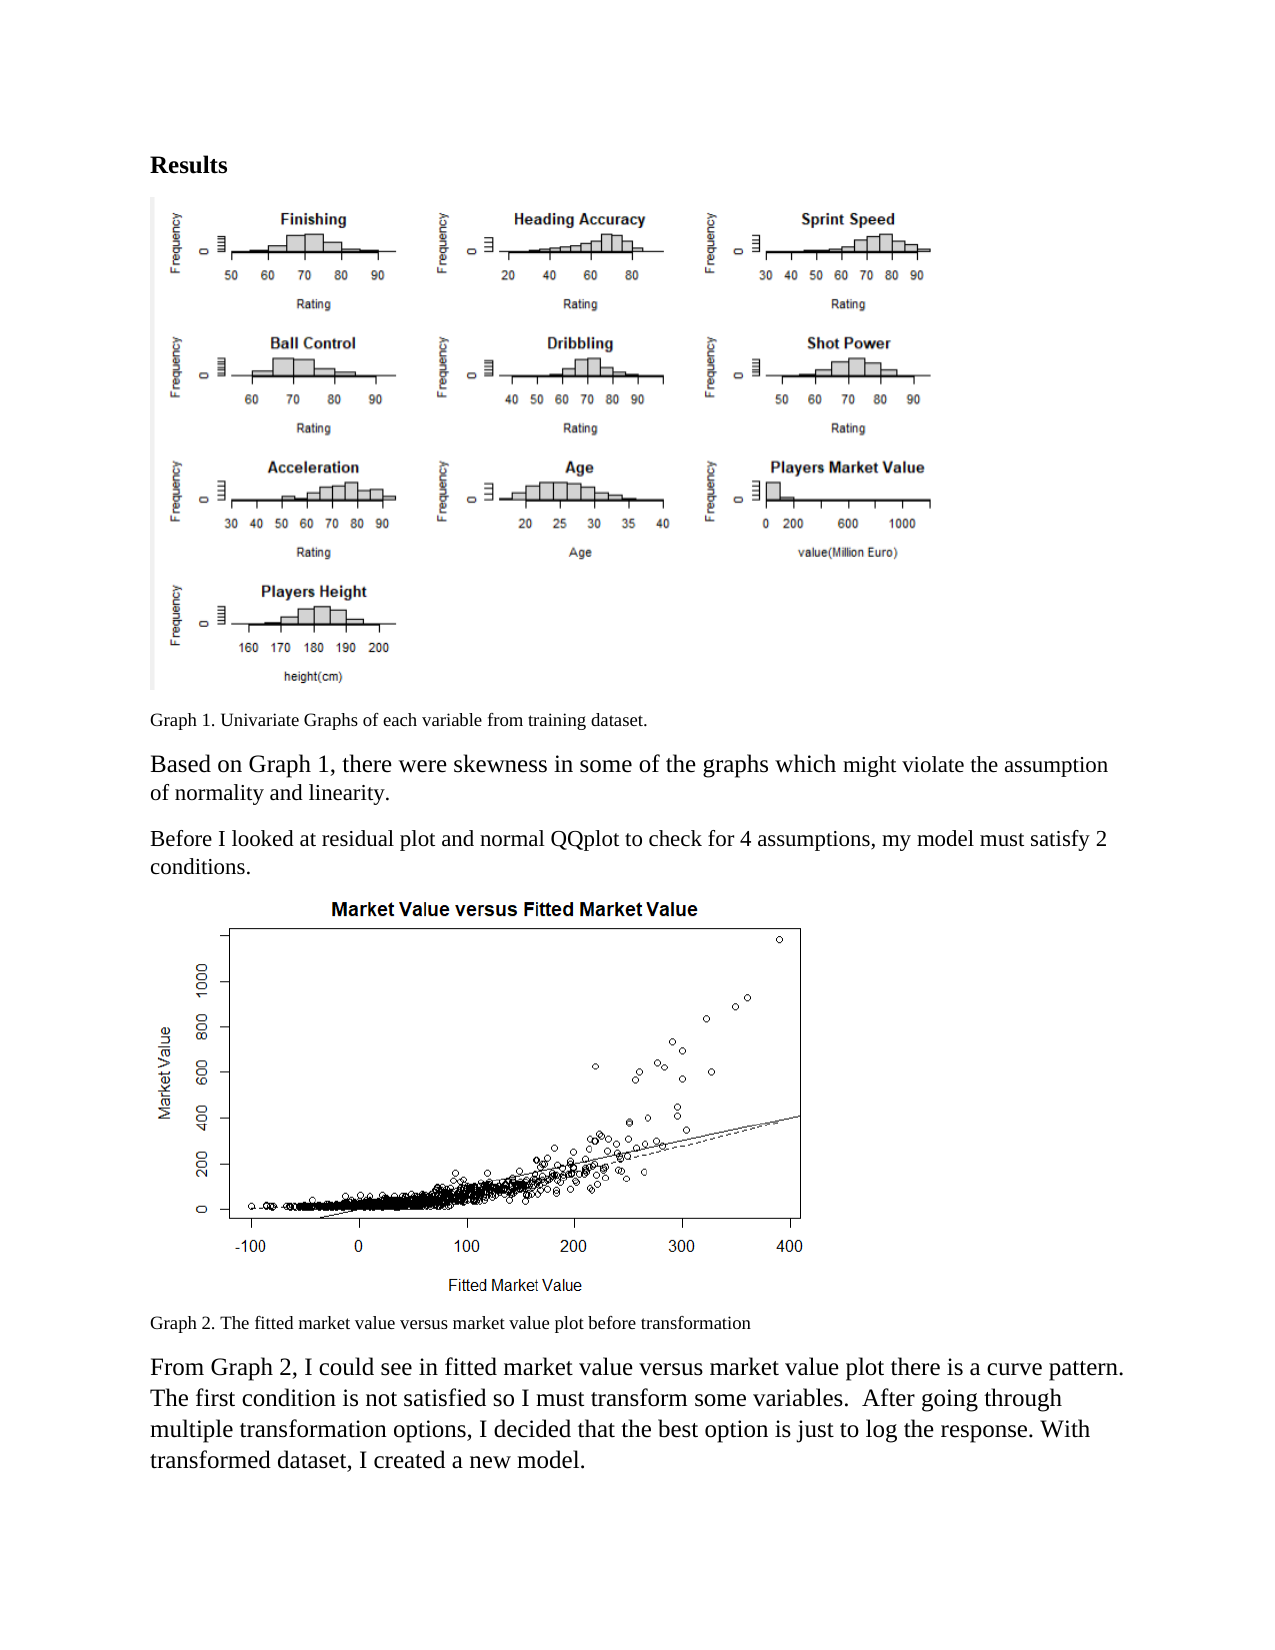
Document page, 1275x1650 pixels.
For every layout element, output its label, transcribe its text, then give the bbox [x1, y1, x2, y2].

text Based on Graph 1, there were skewness in some of the graphs which might violate the assumption of normality and linearity. [150, 749, 1125, 806]
text Before I looked at residual plot and normal QQplot to check for 4 assumptions, my model must satisfy 2 conditions. [150, 824, 1125, 879]
text Graph 1. Univariate Graphs of each variable from training dataset. [150, 709, 1125, 730]
picture [150, 197, 933, 690]
picture [150, 898, 812, 1294]
text From Graph 2, I could see in fitted market value versus market value plot there is a curve pattern. The first condition is not satisfied so I must transform some variables. After going through multiple transformation options, I decided that the best option is just to log the response. With transformed dataset, I created a new model. [150, 1352, 1125, 1474]
text Results [150, 150, 1125, 179]
text Graph 2. The fitted market value versus market value plot before transformation [150, 1312, 1125, 1334]
